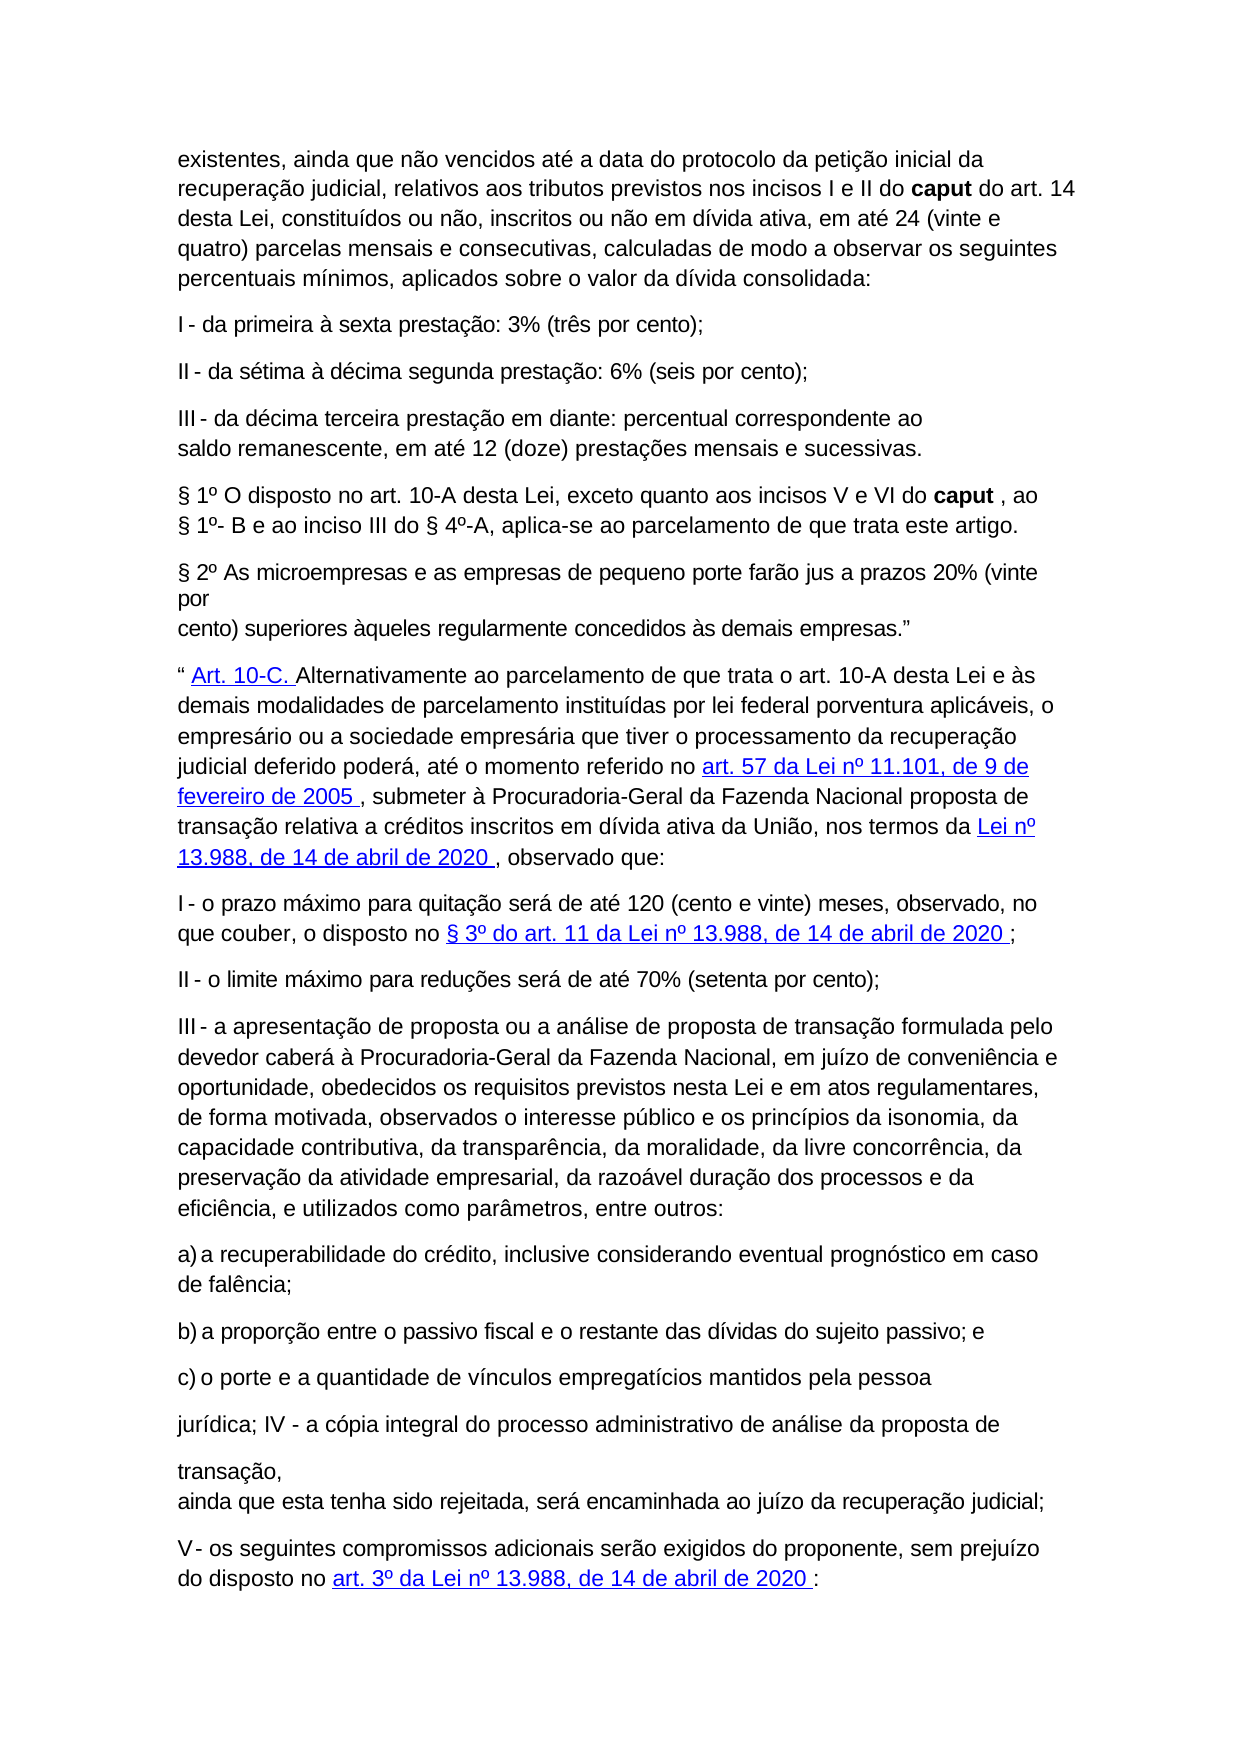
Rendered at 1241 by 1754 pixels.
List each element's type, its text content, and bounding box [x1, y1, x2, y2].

list o porte e a quantidade de vínculos empregatícios mantidos pela pessoa jurídica; IV - a cópia integral do processo administrativo de análise da proposta de transação, [177, 1348, 1004, 1489]
list - da sétima à décima segunda prestação: 6% (seis por cento); [177, 358, 1076, 385]
text § 1º O disposto no art. 10-A desta Lei, exceto quanto aos incisos V e VI do caput , ao § 1º- B e ao inciso III do § 4º-A, aplica-se ao parcelamento de que trata este artigo. [177, 482, 1052, 539]
list a proporção entre o passivo fiscal e o restante das dívidas do sujeito passivo; e [177, 1318, 1076, 1344]
list - o limite máximo para reduções será de até 70% (setenta por cento); [177, 966, 1076, 993]
list - da décima terceira prestação em diante: percentual correspondente ao saldo remanescente, em até 12 (doze) prestações mensais e sucessivas. [177, 405, 973, 462]
text existentes, ainda que não vencidos até a data do protocolo da petição inicial da recuperação judicial, relativos aos tributos previstos nos incisos I e II do caput do art. 14 desta Lei, constituídos ou não, inscritos ou não em dívida ativa, em até 24 (vinte e quatro) parcelas mensais e consecutivas, calculadas de modo a observar os seguintes percentuais mínimos, aplicados sobre o valor da dívida consolidada: [177, 146, 1076, 291]
text § 2º As microempresas e as empresas de pequeno porte farão jus a prazos 20% (vinte por [177, 559, 1076, 611]
list - os seguintes compromissos adicionais serão exigidos do proponente, sem prejuízo do disposto no art. 3º da Lei nº 13.988, de 14 de abril de 2020 : [177, 1535, 1051, 1592]
text cento) superiores àqueles regularmente concedidos às demais empresas.” [177, 615, 1076, 642]
list a recuperabilidade do crédito, inclusive considerando eventual prognóstico em caso de falência; [177, 1241, 1059, 1297]
list - o prazo máximo para quitação será de até 120 (cento e vinte) meses, observado, no que couber, o disposto no § 3º do art. 11 da Lei nº 13.988, de 14 de abril de 2020 ; [177, 890, 1058, 946]
text ainda que esta tenha sido rejeitada, será encaminhada ao juízo da recuperação judicial; [177, 1489, 1076, 1514]
list - da primeira à sexta prestação: 3% (três por cento); [177, 311, 1076, 338]
text “ Art. 10-C. Alternativamente ao parcelamento de que trata o art. 10-A desta Lei e às demais modalidades de parcelamento instituídas por lei federal porventura aplicáveis, o empresário ou a sociedade empresária que tiver o processamento da recuperação judicial deferido poderá, até o momento referido no art. 57 da Lei nº 11.101, de 9 de fevereiro de 2005 , submeter à Procuradoria-Geral da Fazenda Nacional proposta de transação relativa a créditos inscritos em dívida ativa da União, nos termos da Lei nº 13.988, de 14 de abril de 2020 , observado que: [177, 662, 1057, 870]
list - a apresentação de proposta ou a análise de proposta de transação formulada pelo devedor caberá à Procuradoria-Geral da Fazenda Nacional, em juízo de conveniência e oportunidade, obedecidos os requisitos previstos nesta Lei e em atos regulamentares, de forma motivada, observados o interesse público e os princípios da isonomia, da capacidade contributiva, da transparência, da moralidade, da livre concorrência, da preservação da atividade empresarial, da razoável duração dos processos e da eficiência, e utilizados como parâmetros, entre outros: [177, 1013, 1058, 1221]
